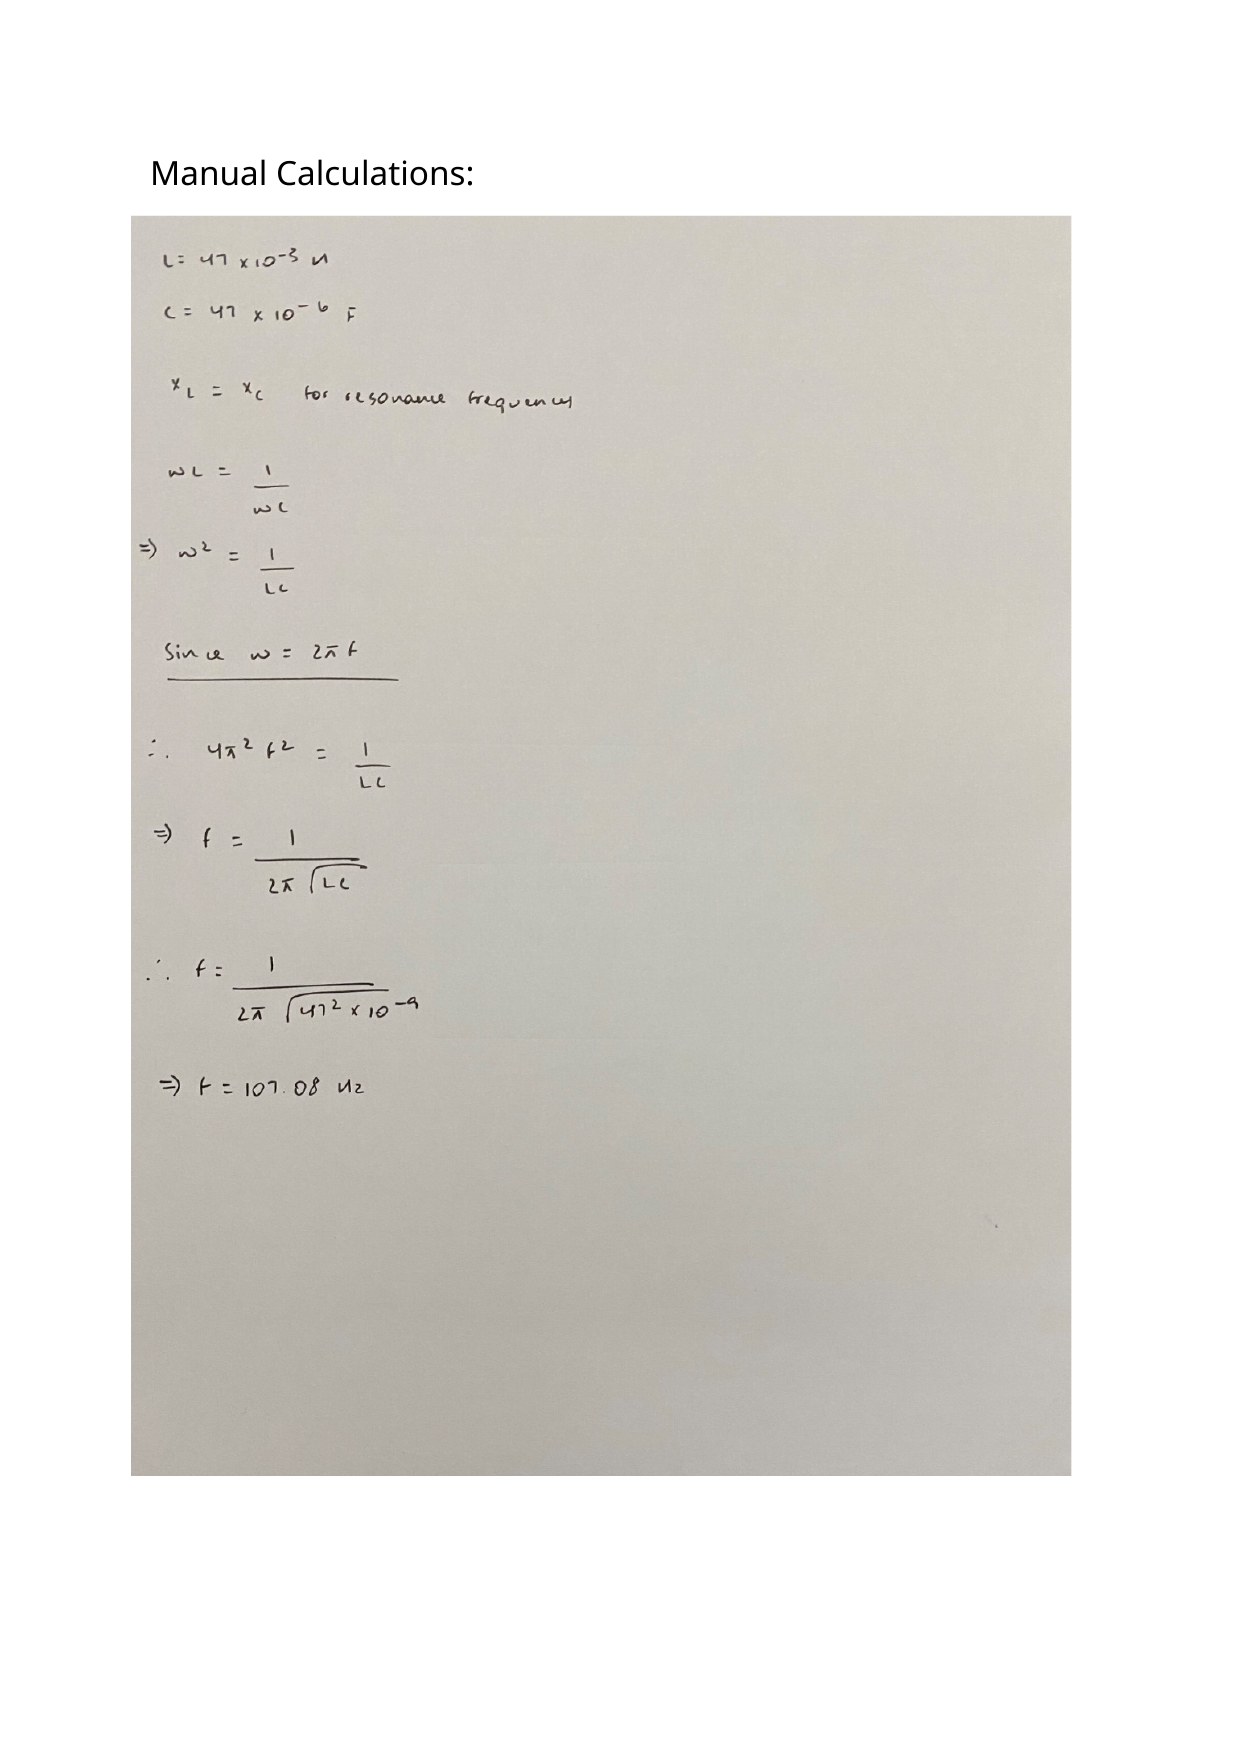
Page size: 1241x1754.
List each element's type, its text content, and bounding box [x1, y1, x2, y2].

text Manual Calculations: [150, 150, 1090, 195]
picture [132, 217, 1072, 1476]
